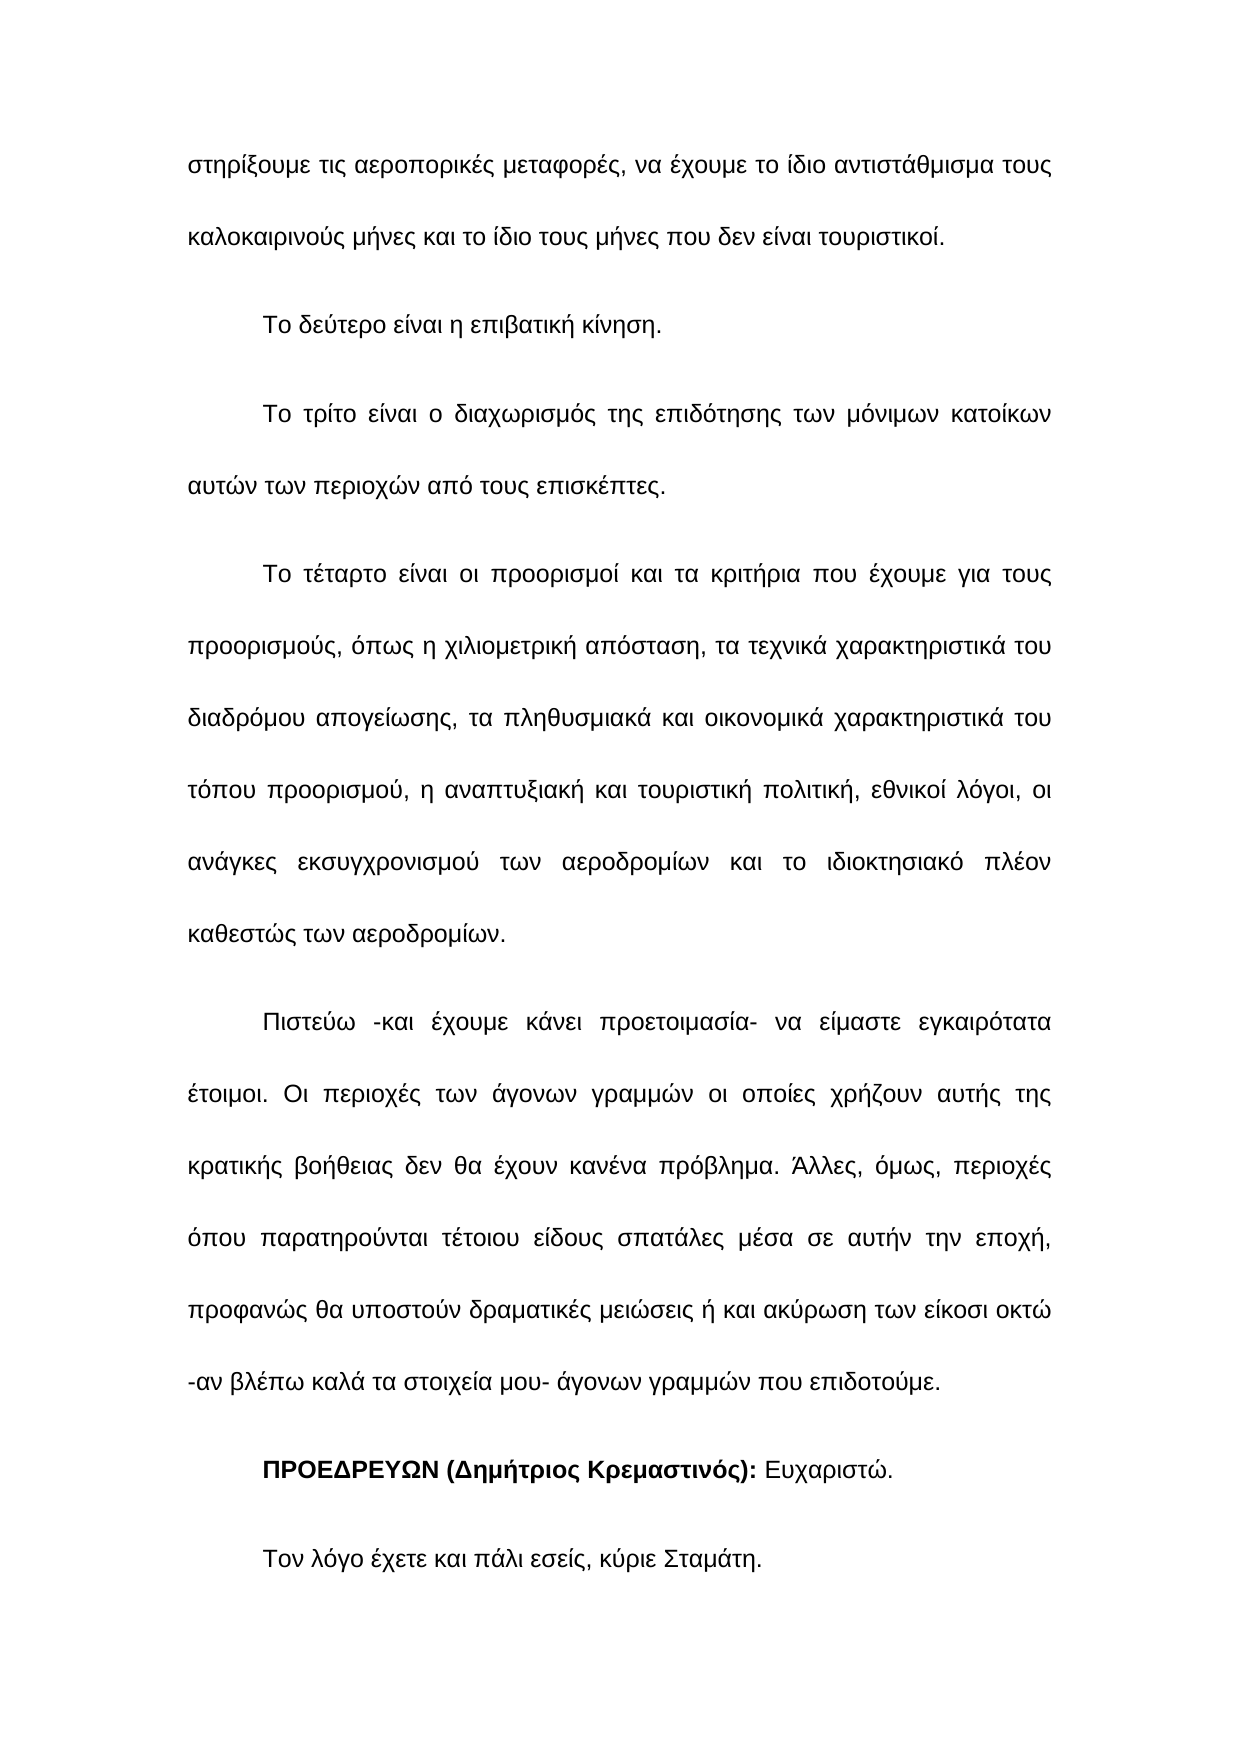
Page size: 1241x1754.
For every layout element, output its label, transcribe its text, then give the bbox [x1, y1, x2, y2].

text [187, 150, 1053, 251]
text Πιστεύω -και έχουμε κάνει προετοιμασία- να είμαστε εγκαιρότατα έτοιμοι. Οι περιοχές των άγονων γραμμών οι οποίες χρήζουν αυτής της κρατικής βοήθειας δεν θα έχουν κανένα πρόβλημα. Άλλες, όμως, περιοχές όπου παρατηρούνται τέτοιου είδους σπατάλες μέσα σε αυτήν την εποχή, προφανώς θα υποστούν δραματικές μειώσεις ή και ακύρωση των είκοσι οκτώ -αν βλέπω καλά τα στοιχεία μου- άγονων γραμμών που επιδοτούμε. [187, 1007, 1053, 1395]
text Το τρίτο είναι ο διαχωρισμός της επιδότησης των μόνιμων κατοίκων αυτών των περιοχών από τους επισκέπτες. [187, 399, 1053, 499]
text ΠΡΟΕΔΡΕΥΩΝ (Δημήτριος Κρεμαστινός): Ευχαριστώ. [187, 1455, 1053, 1484]
text Το δεύτερο είναι η επιβατική κίνηση. [187, 310, 1053, 339]
text Τον λόγο έχετε και πάλι εσείς, κύριε Σταμάτη. [187, 1544, 1053, 1572]
text Το τέταρτο είναι οι προορισμοί και τα κριτήρια που έχουμε για τους προορισμούς, όπως η χιλιομετρική απόσταση, τα τεχνικά χαρακτηριστικά του διαδρόμου απογείωσης, τα πληθυσμιακά και οικονομικά χαρακτηριστικά του τόπου προορισμού, η αναπτυξιακή και τουριστική πολιτική, εθνικοί λόγοι, οι ανάγκες εκσυγχρονισμού των αεροδρομίων και το ιδιοκτησιακό πλέον καθεστώς των αεροδρομίων. [187, 559, 1053, 947]
